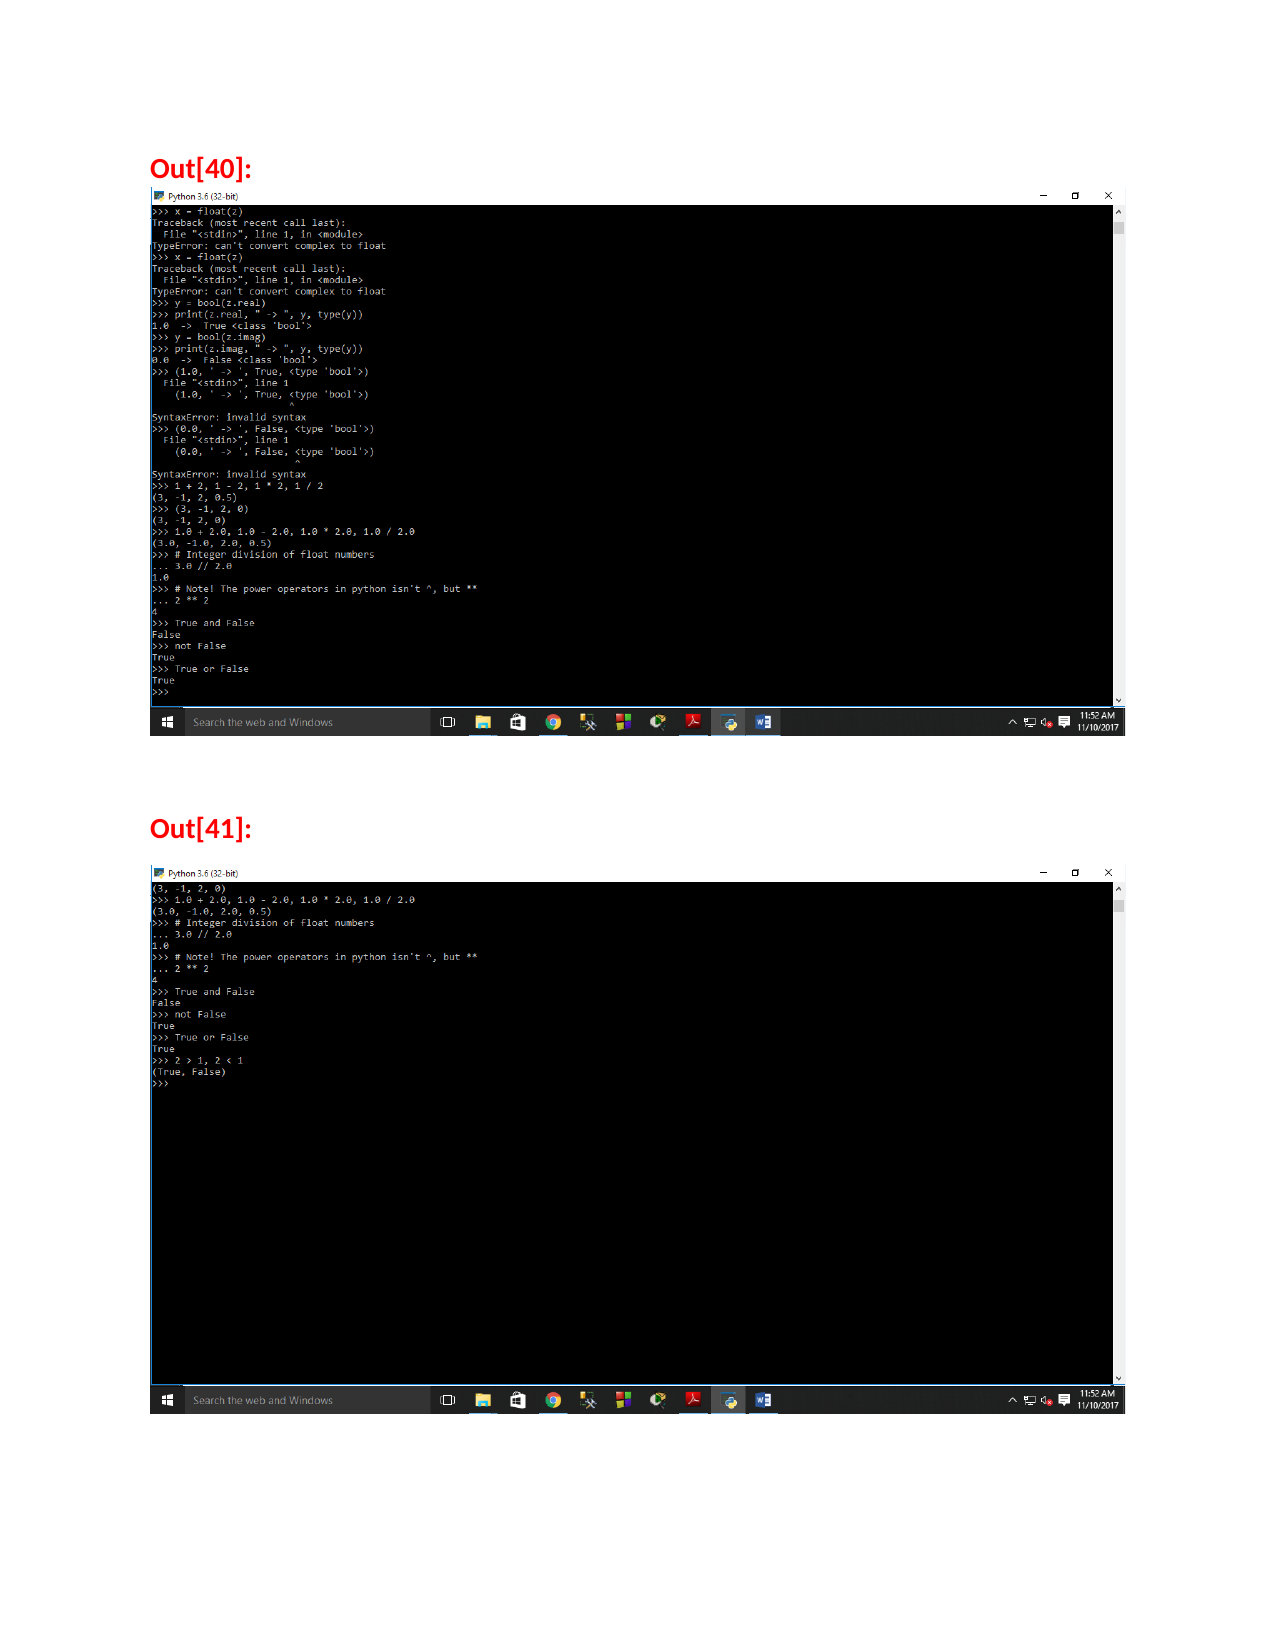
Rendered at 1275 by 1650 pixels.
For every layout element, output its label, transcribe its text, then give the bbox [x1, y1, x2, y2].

picture [150, 865, 1125, 1414]
text Out[41]: [150, 810, 1125, 846]
picture [150, 187, 1125, 736]
text Out[40]: [150, 150, 1125, 187]
